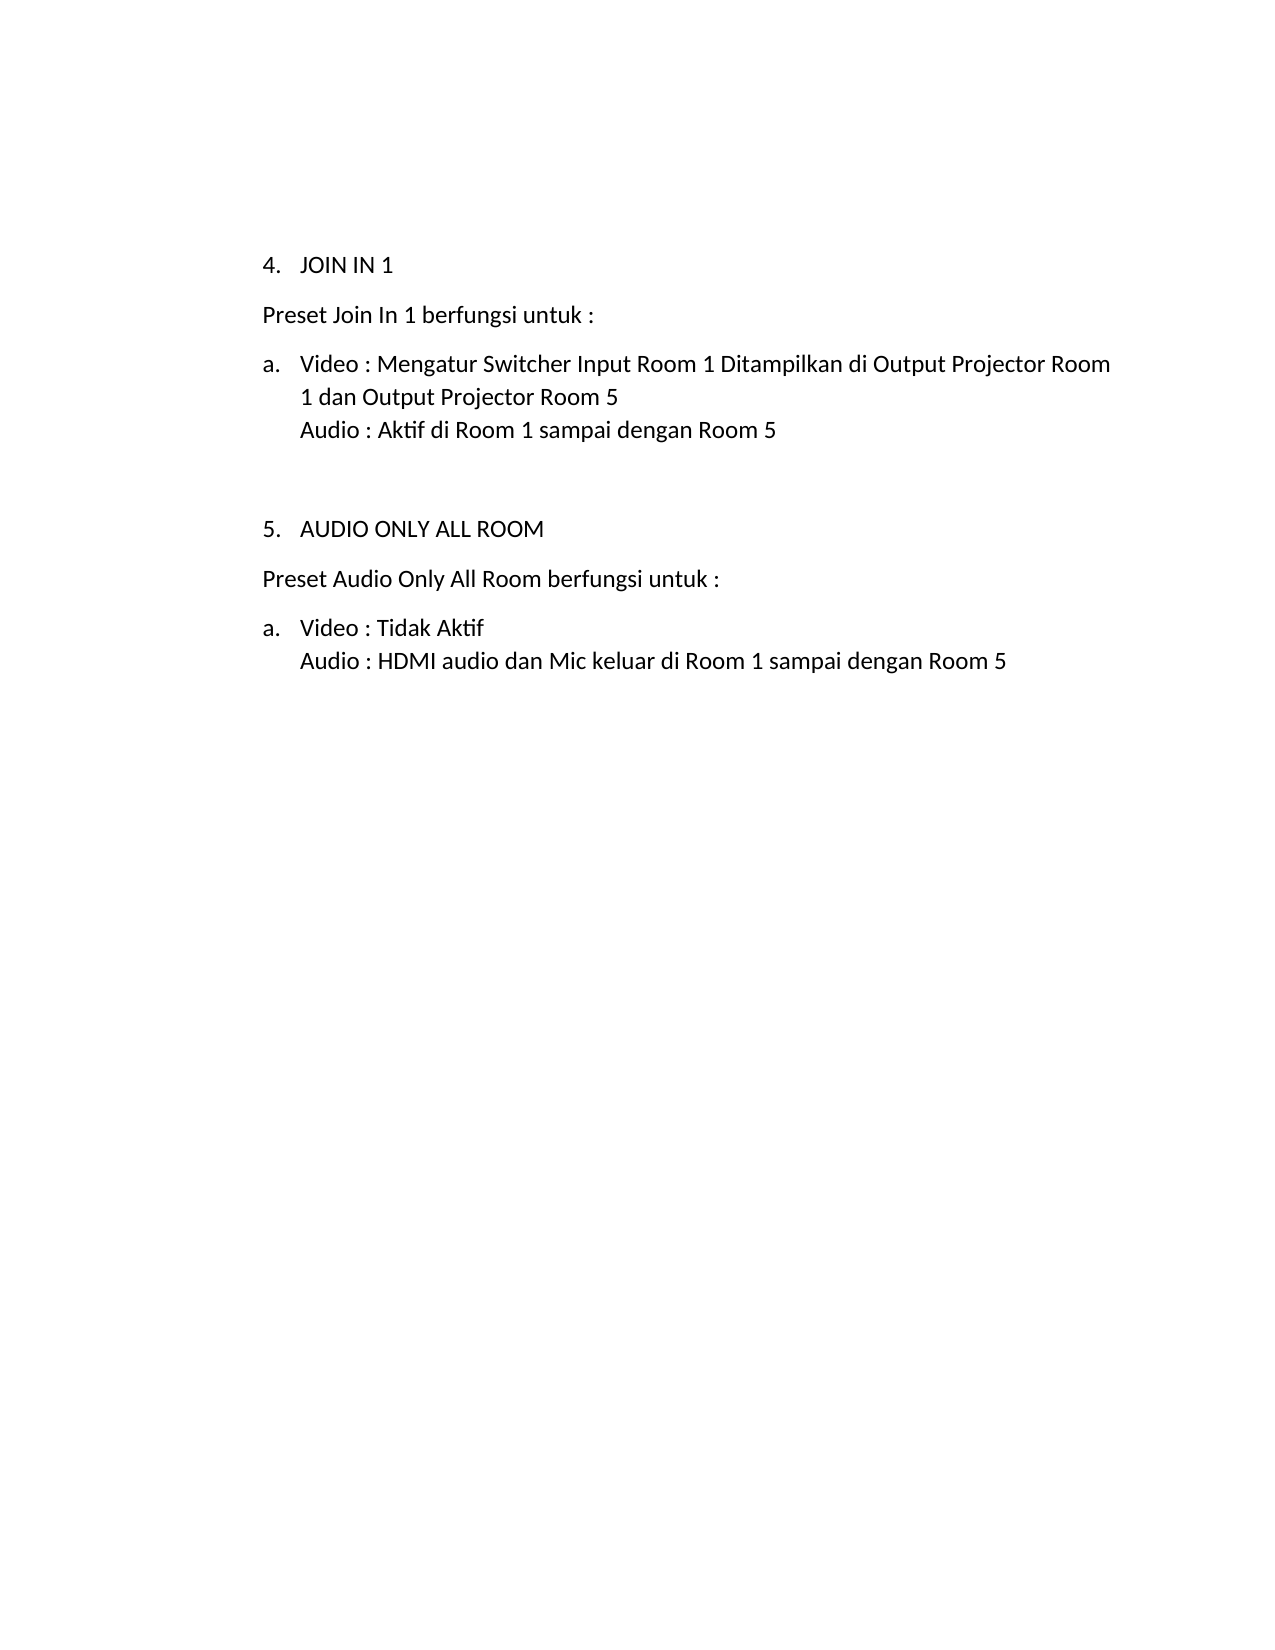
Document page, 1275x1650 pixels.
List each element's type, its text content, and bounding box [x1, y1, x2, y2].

text Preset Join In 1 berfungsi untuk : [262, 299, 1125, 329]
list Video : Tidak Aktif [262, 612, 1125, 643]
list Audio : Aktif di Room 1 sampai dengan Room 5 [300, 414, 1125, 445]
list JOIN IN 1 [262, 249, 1125, 280]
list AUDIO ONLY ALL ROOM [262, 513, 1125, 544]
list Audio : HDMI audio dan Mic keluar di Room 1 sampai dengan Room 5 [300, 645, 1125, 676]
text Preset Audio Only All Room berfungsi untuk : [262, 563, 1125, 593]
list Video : Mengatur Switcher Input Room 1 Ditampilkan di Output Projector Room 1 dan Output Projector Room 5 [262, 348, 1125, 412]
